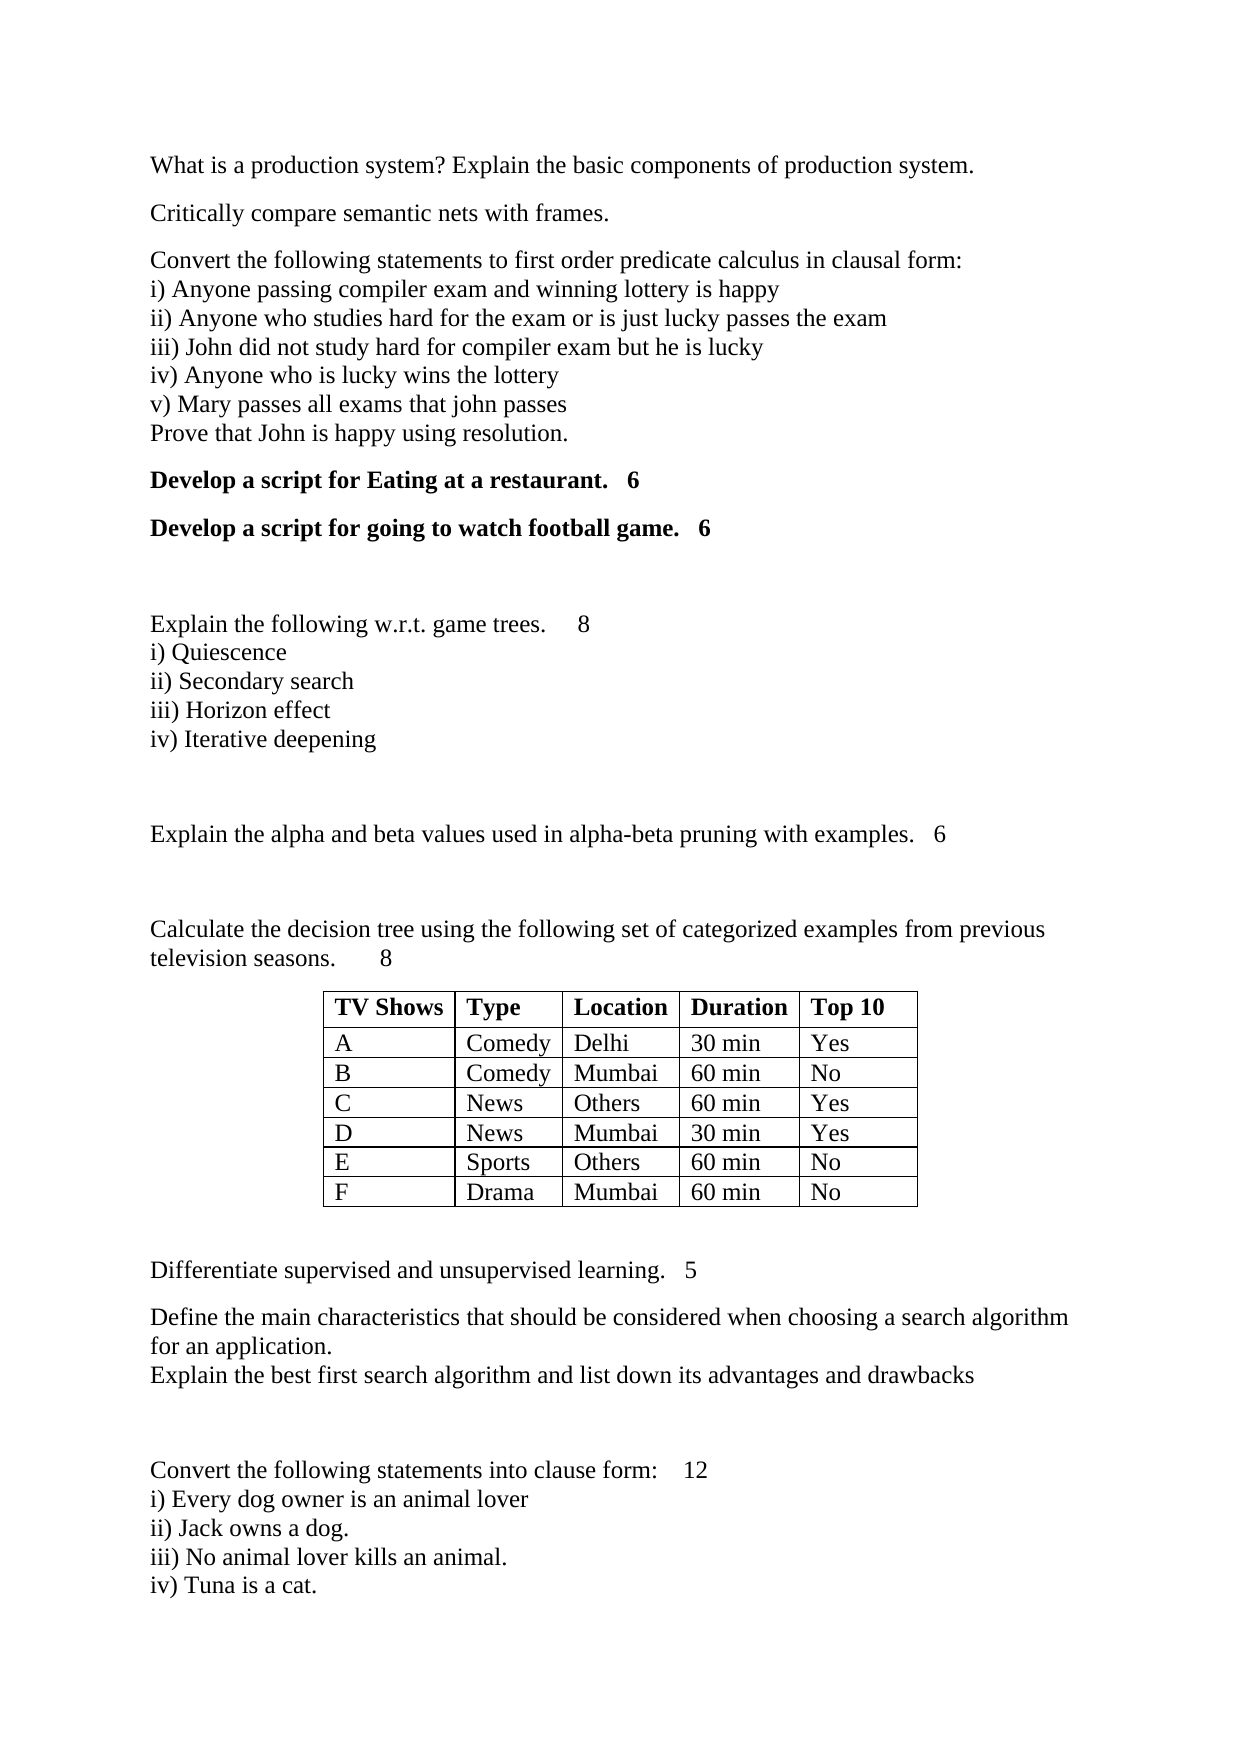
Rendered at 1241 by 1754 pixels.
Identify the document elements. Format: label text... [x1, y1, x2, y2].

table_cell Yes [800, 1088, 917, 1117]
table_cell Yes [800, 1028, 917, 1057]
text v) Mary passes all exams that john passes [150, 389, 1090, 418]
text i) Every dog owner is an animal lover [150, 1484, 1090, 1513]
text i) Anyone passing compiler exam and winning lottery is happy [150, 274, 1090, 303]
table_cell Delhi [563, 1028, 679, 1057]
text Develop a script for Eating at a restaurant. 6 [150, 466, 1090, 494]
text ii) Jack owns a dog. [150, 1513, 1090, 1542]
table_cell D [324, 1118, 454, 1146]
table_cell Sports [456, 1148, 562, 1176]
table_cell 60 min [680, 1058, 799, 1087]
table_cell C [324, 1088, 454, 1117]
text Define the main characteristics that should be considered when choosing a search algorithm [150, 1302, 1090, 1331]
table_header Duration [680, 992, 799, 1027]
table_cell 60 min [680, 1088, 799, 1117]
table_cell Comedy [456, 1058, 562, 1087]
table_cell 30 min [680, 1028, 799, 1057]
text Explain the best first search algorithm and list down its advantages and drawbacks [150, 1360, 1090, 1389]
table_cell E [324, 1148, 454, 1176]
table_cell News [456, 1118, 562, 1146]
text ii) Anyone who studies hard for the exam or is just lucky passes the exam [150, 303, 1090, 332]
table_header Top 10 [800, 992, 917, 1027]
table_header TV Shows [324, 992, 454, 1027]
text for an application. [150, 1331, 1090, 1360]
table_cell Mumbai [563, 1118, 679, 1146]
table_cell 60 min [680, 1148, 799, 1176]
table_cell F [324, 1177, 454, 1206]
table_cell B [324, 1058, 454, 1087]
text iii) Horizon effect [150, 695, 1090, 724]
text i) Quiescence [150, 637, 1090, 666]
text Convert the following statements into clause form: 12 [150, 1455, 1090, 1484]
text iv) Tuna is a cat. [150, 1570, 1090, 1599]
table_cell No [800, 1058, 917, 1087]
table_header Type [456, 992, 562, 1027]
text Explain the alpha and beta values used in alpha-beta pruning with examples. 6 [150, 819, 1090, 848]
table_cell Mumbai [563, 1177, 679, 1206]
text Calculate the decision tree using the following set of categorized examples from previous [150, 914, 1090, 943]
text television seasons. 8 [150, 943, 1090, 972]
table_cell Yes [800, 1118, 917, 1146]
table_cell Mumbai [563, 1058, 679, 1087]
table_cell Comedy [456, 1028, 562, 1057]
text iii) John did not study hard for compiler exam but he is lucky [150, 332, 1090, 360]
text ii) Secondary search [150, 666, 1090, 695]
table_header Location [563, 992, 679, 1027]
table_cell A [324, 1028, 454, 1057]
text Explain the following w.r.t. game trees. 8 [150, 609, 1090, 637]
table_cell Others [563, 1148, 679, 1176]
table_cell News [456, 1088, 562, 1117]
text iv) Iterative deepening [150, 724, 1090, 752]
text Differentiate supervised and unsupervised learning. 5 [150, 1255, 1090, 1283]
text What is a production system? Explain the basic components of production system. [150, 150, 1090, 179]
table_cell 60 min [680, 1177, 799, 1206]
text Convert the following statements to first order predicate calculus in clausal form: [150, 245, 1090, 274]
text Critically compare semantic nets with frames. [150, 198, 1090, 226]
text Prove that John is happy using resolution. [150, 418, 1090, 447]
text Develop a script for going to watch football game. 6 [150, 513, 1090, 542]
table_cell Drama [456, 1177, 562, 1206]
table_cell No [800, 1177, 917, 1206]
text iv) Anyone who is lucky wins the lottery [150, 360, 1090, 389]
text iii) No animal lover kills an animal. [150, 1542, 1090, 1570]
table_cell No [800, 1148, 917, 1176]
table_cell Others [563, 1088, 679, 1117]
table_cell 30 min [680, 1118, 799, 1146]
